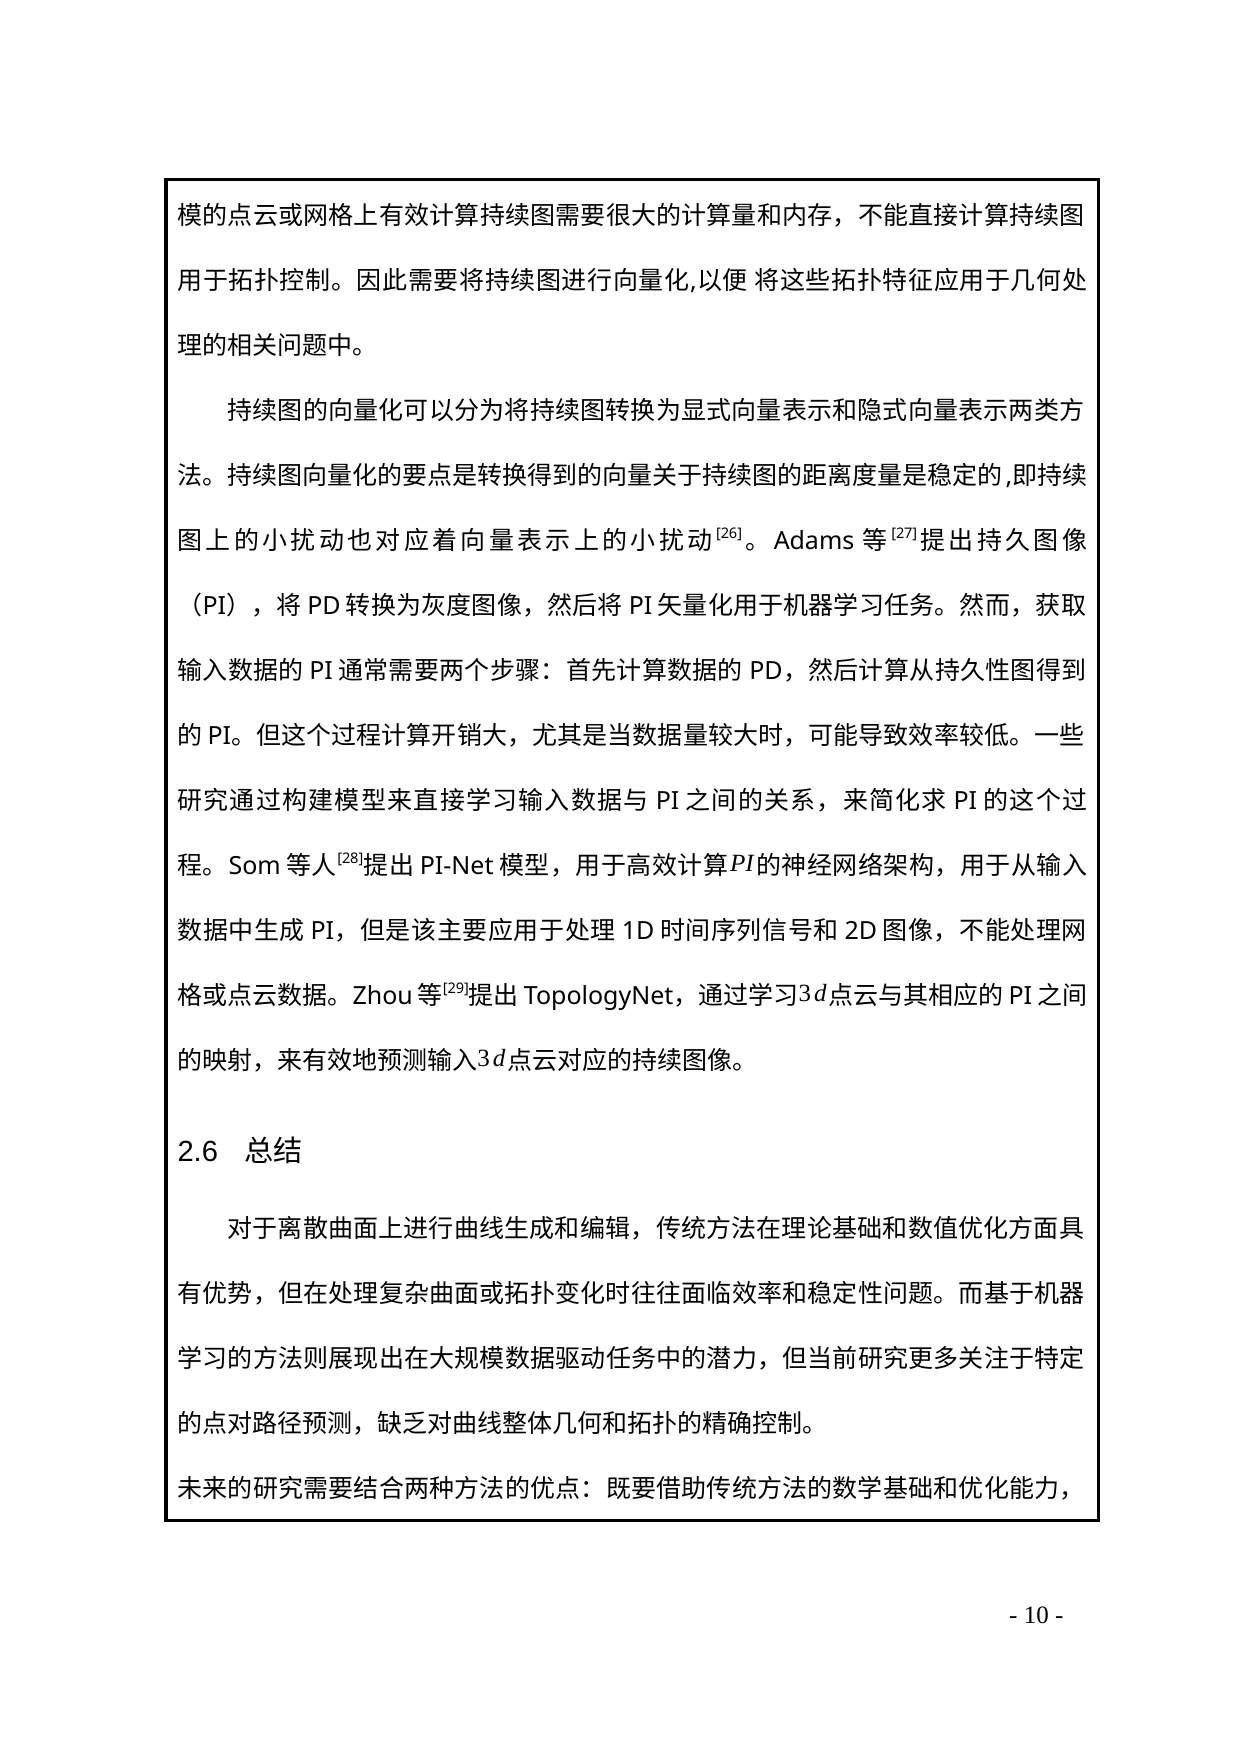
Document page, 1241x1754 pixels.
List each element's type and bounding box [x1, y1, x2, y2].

table_cell [168, 181, 1097, 1519]
